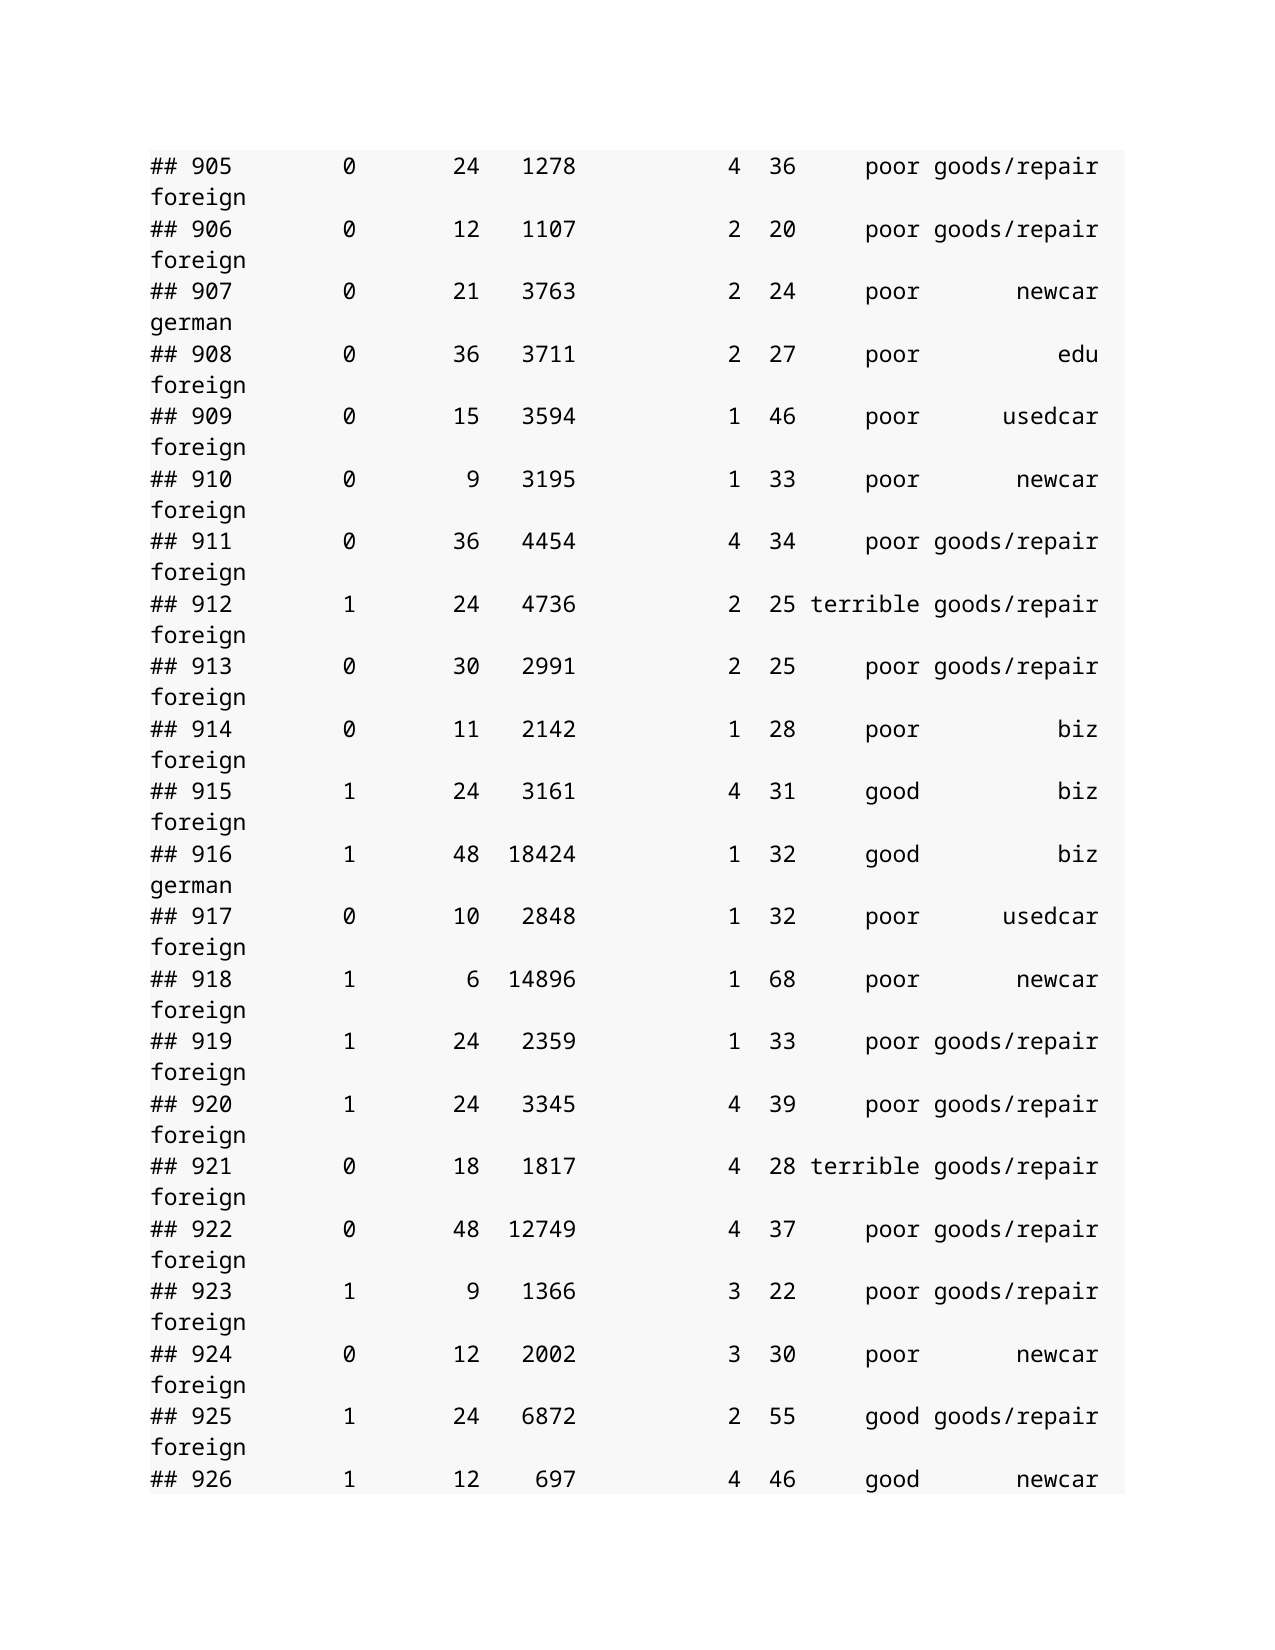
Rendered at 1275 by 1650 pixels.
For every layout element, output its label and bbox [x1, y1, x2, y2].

text [150, 150, 1125, 1494]
